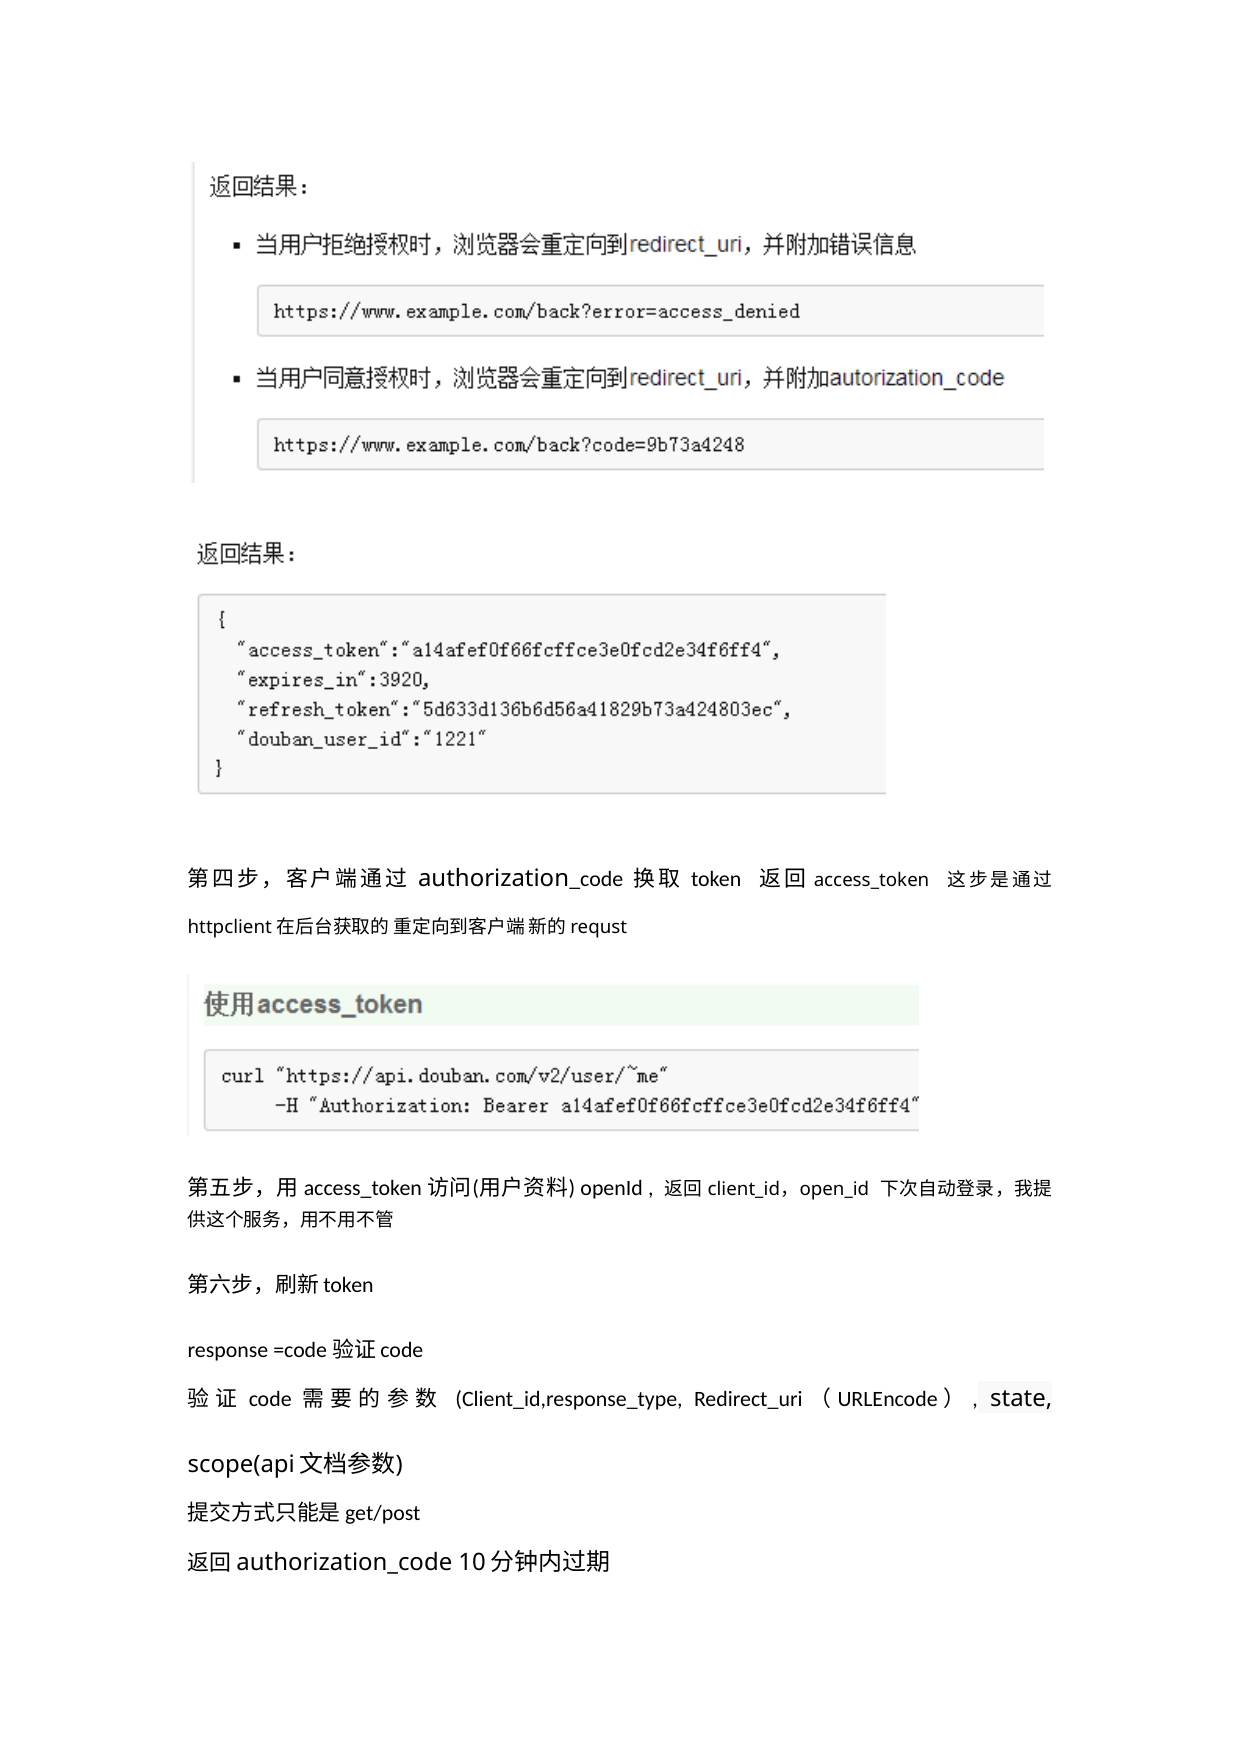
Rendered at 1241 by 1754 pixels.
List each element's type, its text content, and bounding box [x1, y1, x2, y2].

text 验证code需要的参数 (Client_id,response_type, Redirect_uri（URLEncode）, state, scope(api文档参数) [187, 1364, 1053, 1494]
picture [187, 162, 1044, 483]
picture [187, 974, 919, 1136]
text 第六步，刷新token [187, 1267, 1053, 1299]
text 第五步，用access_token 访问(用户资料) openId , 返回 client_id，open_id 下次自动登录，我提供这个服务，用不用不管 [187, 1169, 1053, 1234]
text 返回 authorization_code 10分钟内过期 [187, 1527, 1053, 1592]
text 提交方式只能是get/post [187, 1494, 1053, 1527]
picture [187, 519, 886, 796]
text response =code 验证code [187, 1332, 1053, 1364]
text 第四步，客户端通过 authorization_code 换取 token 返回access_token 这步是通过httpclient 在后台获取的 重定向到客户端 新的requst [187, 844, 1053, 942]
